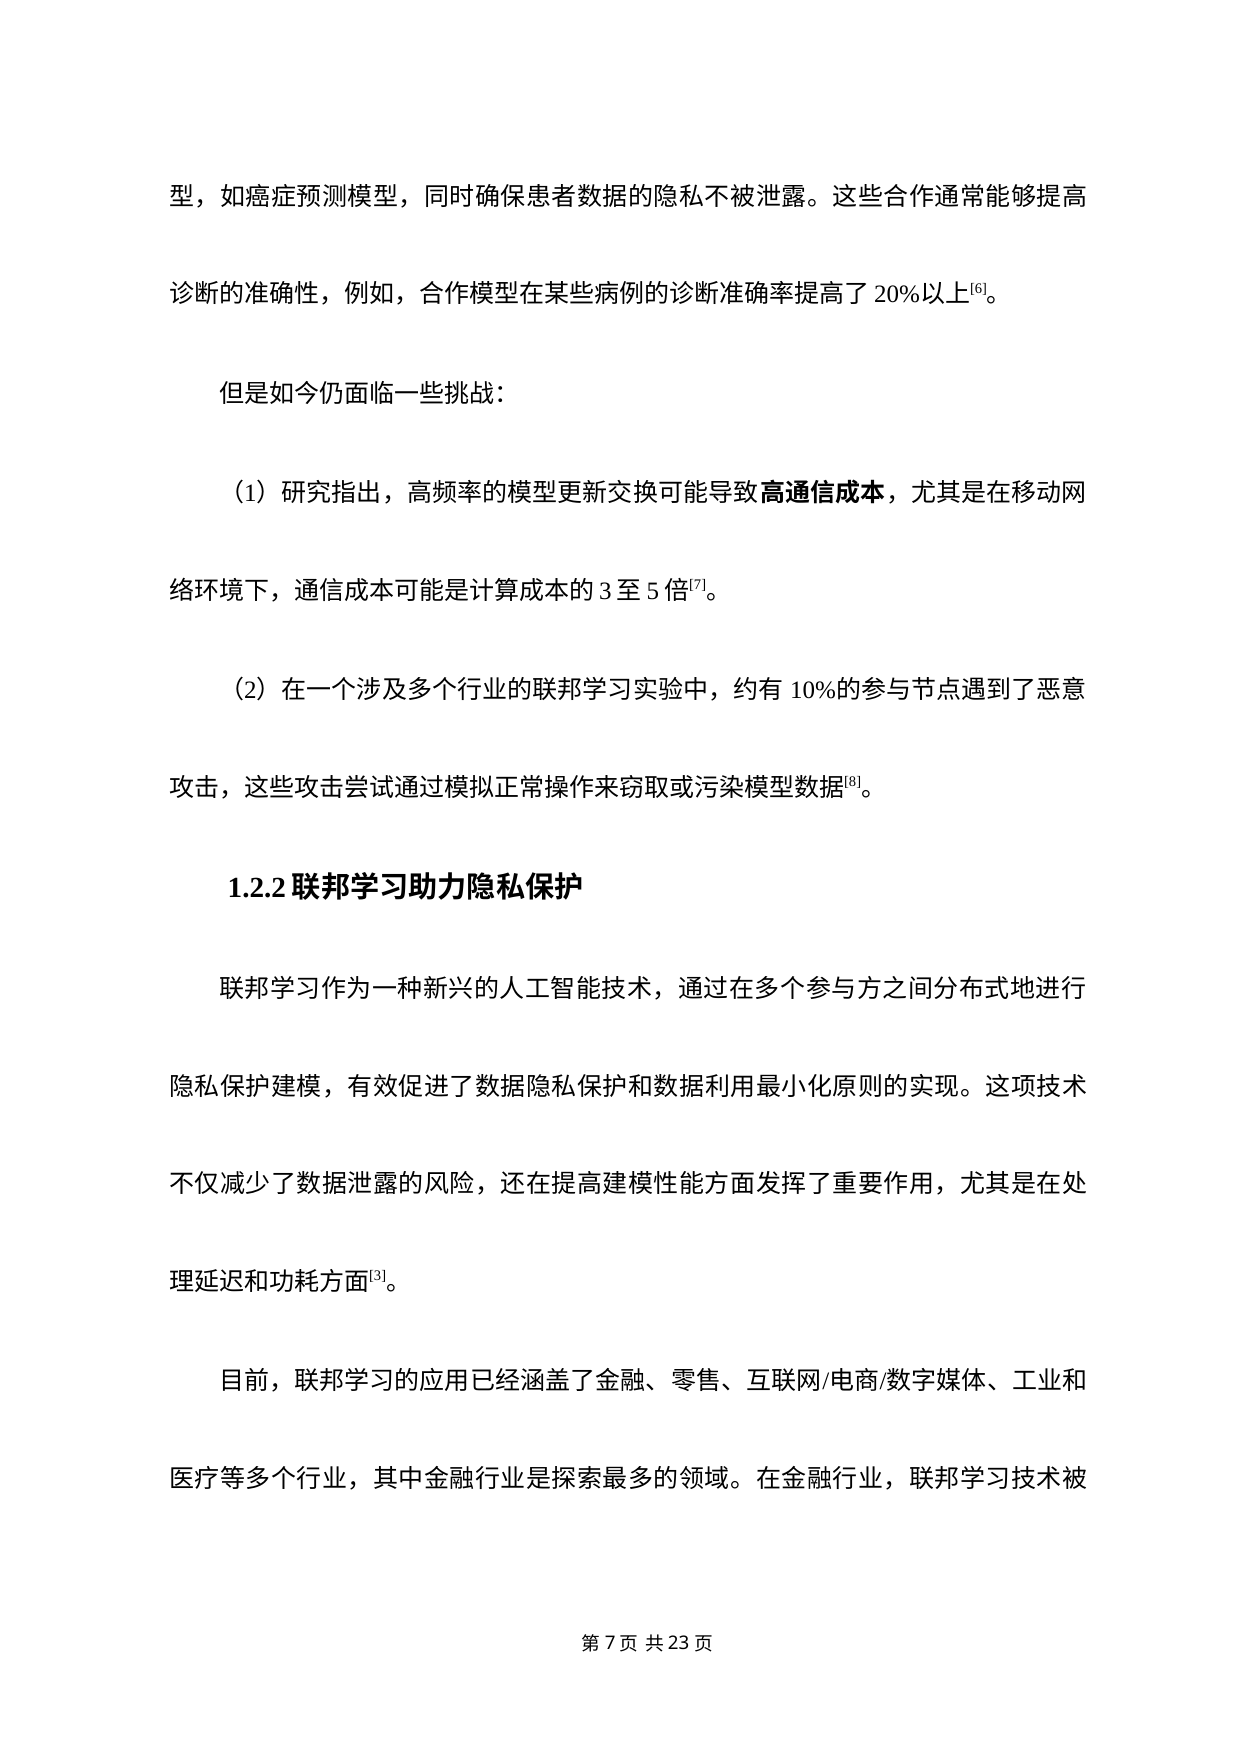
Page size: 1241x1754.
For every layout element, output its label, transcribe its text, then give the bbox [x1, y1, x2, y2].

text 联邦学习作为一种新兴的人工智能技术，通过在多个参与方之间分布式地进行隐私保护建模，有效促进了数据隐私保护和数据利用最小化原则的实现。这项技术不仅减少了数据泄露的风险，还在提高建模性能方面发挥了重要作用，尤其是在处理延迟和功耗方面[3]。 [169, 954, 1087, 1312]
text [169, 162, 1087, 324]
text 但是如今仍面临一些挑战： [169, 359, 1087, 424]
list 在一个涉及多个行业的联邦学习实验中，约有10%的参与节点遇到了恶意攻击，这些攻击尝试通过模拟正常操作来窃取或污染模型数据[8]。 [169, 655, 1087, 818]
subtitle 1.2.2联邦学习助力隐私保护 [169, 852, 1087, 917]
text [169, 1346, 1087, 1509]
list 研究指出，高频率的模型更新交换可能导致高通信成本，尤其是在移动网络环境下，通信成本可能是计算成本的3至5倍[7]。 [169, 458, 1087, 621]
